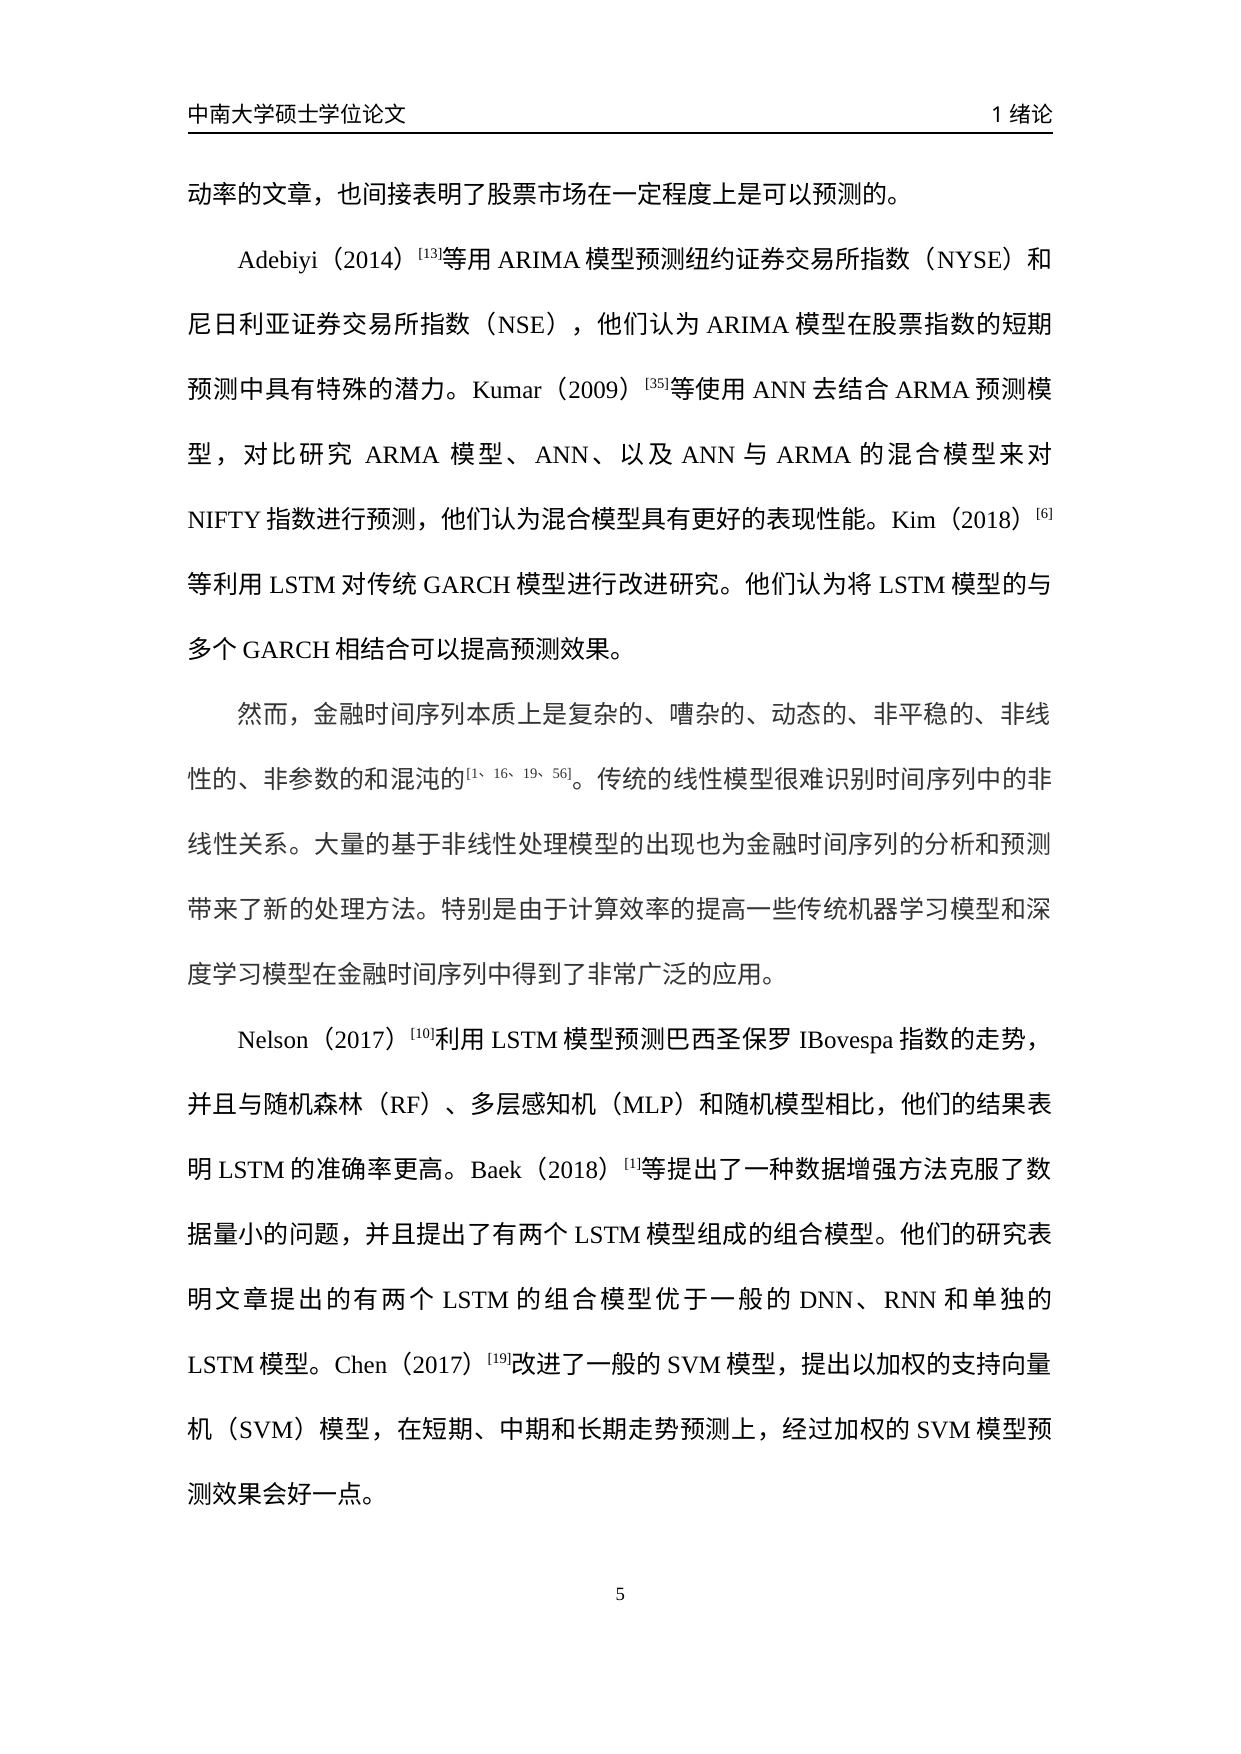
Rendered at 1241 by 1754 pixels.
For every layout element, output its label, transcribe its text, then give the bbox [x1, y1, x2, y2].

text Nelson（2017）[10]利用LSTM模型预测巴西圣保罗IBovespa指数的走势，并且与随机森林（RF）、多层感知机（MLP）和随机模型相比，他们的结果表明LSTM的准确率更高。Baek（2018）[1]等提出了一种数据增强方法克服了数据量小的问题，并且提出了有两个LSTM模型组成的组合模型。他们的研究表明文章提出的有两个LSTM的组合模型优于一般的DNN、RNN和单独的LSTM模型。Chen（2017）[19]改进了一般的SVM模型，提出以加权的支持向量机（SVM）模型，在短期、中期和长期走势预测上，经过加权的SVM模型预测效果会好一点。 [187, 1005, 1053, 1525]
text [187, 160, 1053, 225]
text Adebiyi（2014）[13]等用ARIMA模型预测纽约证券交易所指数（NYSE）和尼日利亚证券交易所指数（NSE），他们认为ARIMA模型在股票指数的短期预测中具有特殊的潜力。Kumar（2009）[35]等使用ANN去结合ARMA预测模型，对比研究 ARMA 模型、ANN、以及ANN与ARMA的混合模型来对NIFTY指数进行预测，他们认为混合模型具有更好的表现性能。Kim（2018）[6]等利用LSTM对传统GARCH模型进行改进研究。他们认为将LSTM模型的与多个GARCH相结合可以提高预测效果。 [187, 225, 1053, 680]
text 然而，金融时间序列本质上是复杂的、嘈杂的、动态的、非平稳的、非线性的、非参数的和混沌的[1、16、19、56]。传统的线性模型很难识别时间序列中的非线性关系。大量的基于非线性处理模型的出现也为金融时间序列的分析和预测带来了新的处理方法。特别是由于计算效率的提高一些传统机器学习模型和深度学习模型在金融时间序列中得到了非常广泛的应用。 [187, 680, 1053, 1005]
